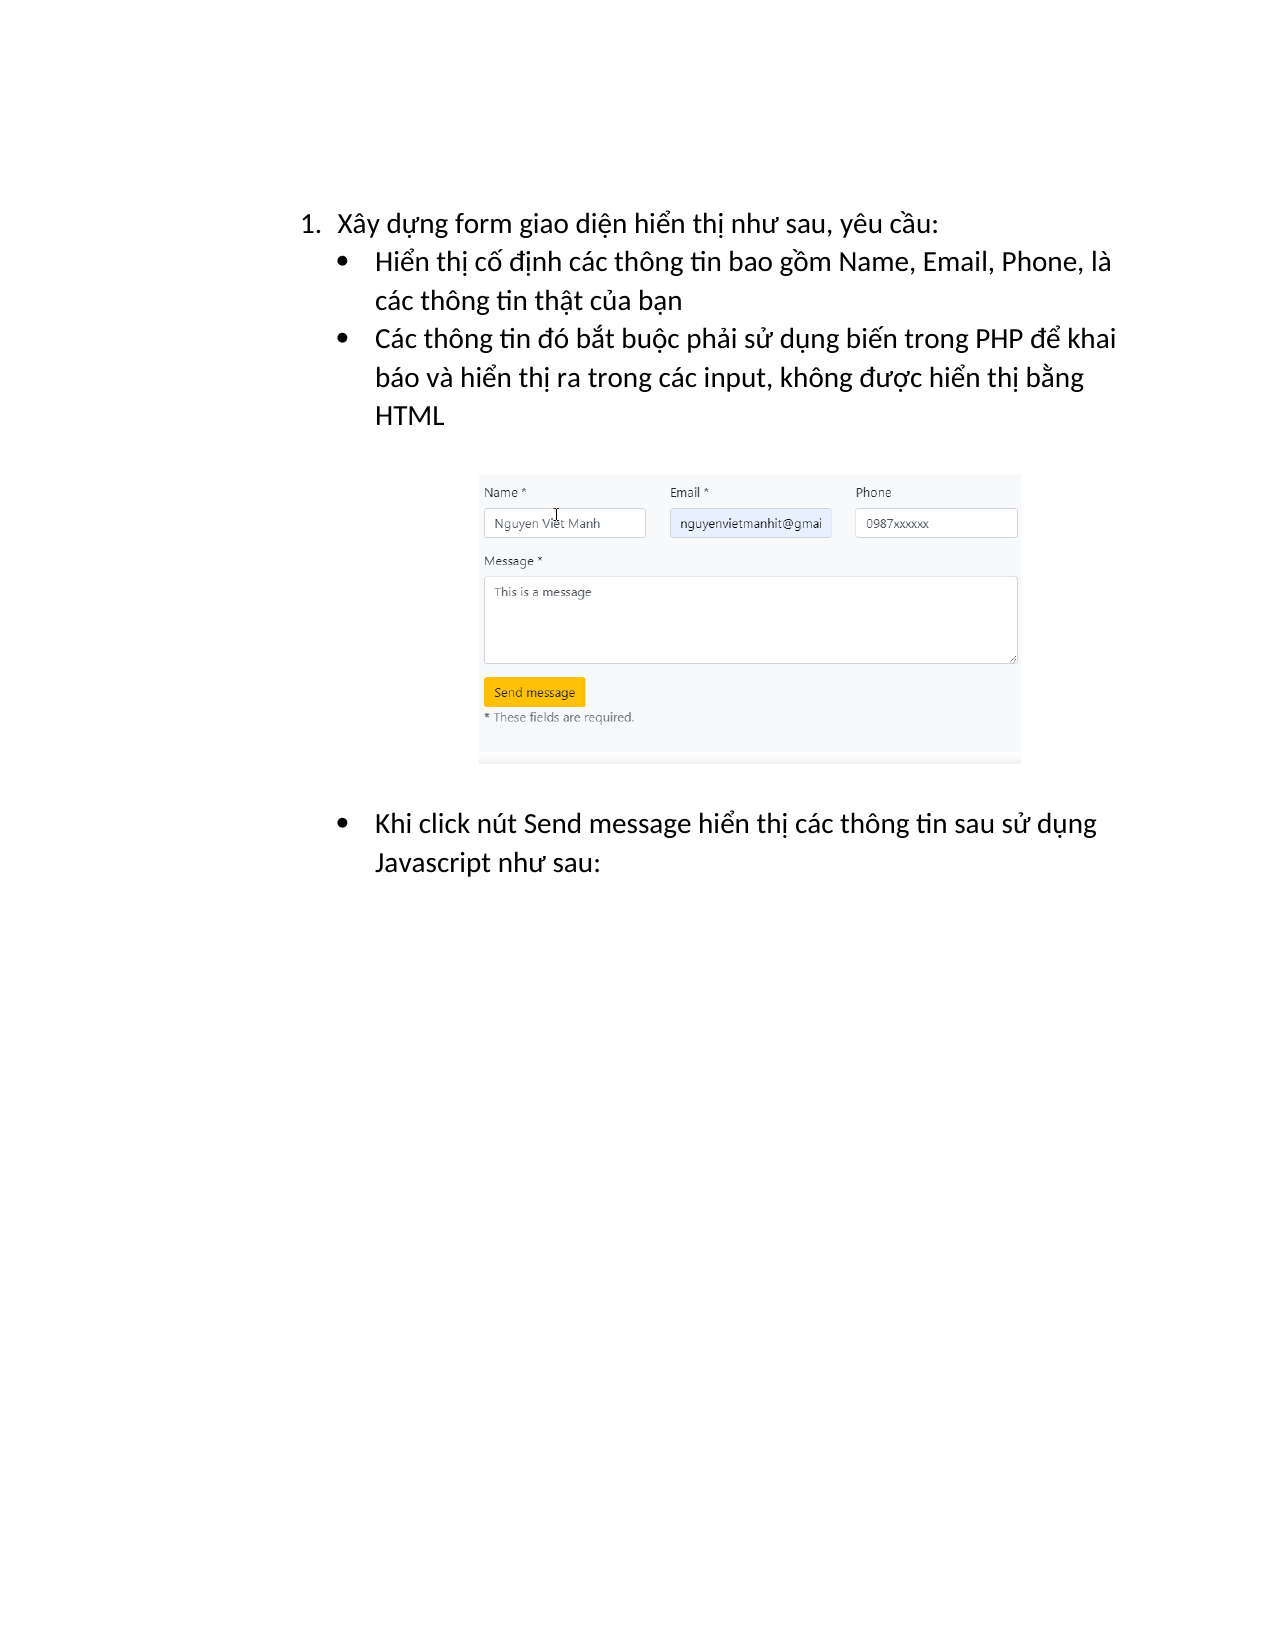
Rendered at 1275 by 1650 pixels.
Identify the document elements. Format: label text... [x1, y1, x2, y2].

list Hiển thị cố định các thông tin bao gồm Name, Email, Phone, là các thông tin thật của bạn [337, 243, 1125, 318]
list Xây dựng form giao diện hiển thị như sau, yêu cầu: [300, 205, 1125, 241]
list Khi click nút Send message hiển thị các thông tin sau sử dụng Javascript như sau: [337, 805, 1125, 879]
picture [478, 474, 1022, 765]
list Các thông tin đó bắt buộc phải sử dụng biến trong PHP để khai báo và hiển thị ra trong các input, không được hiển thị bằng HTML [337, 320, 1125, 433]
